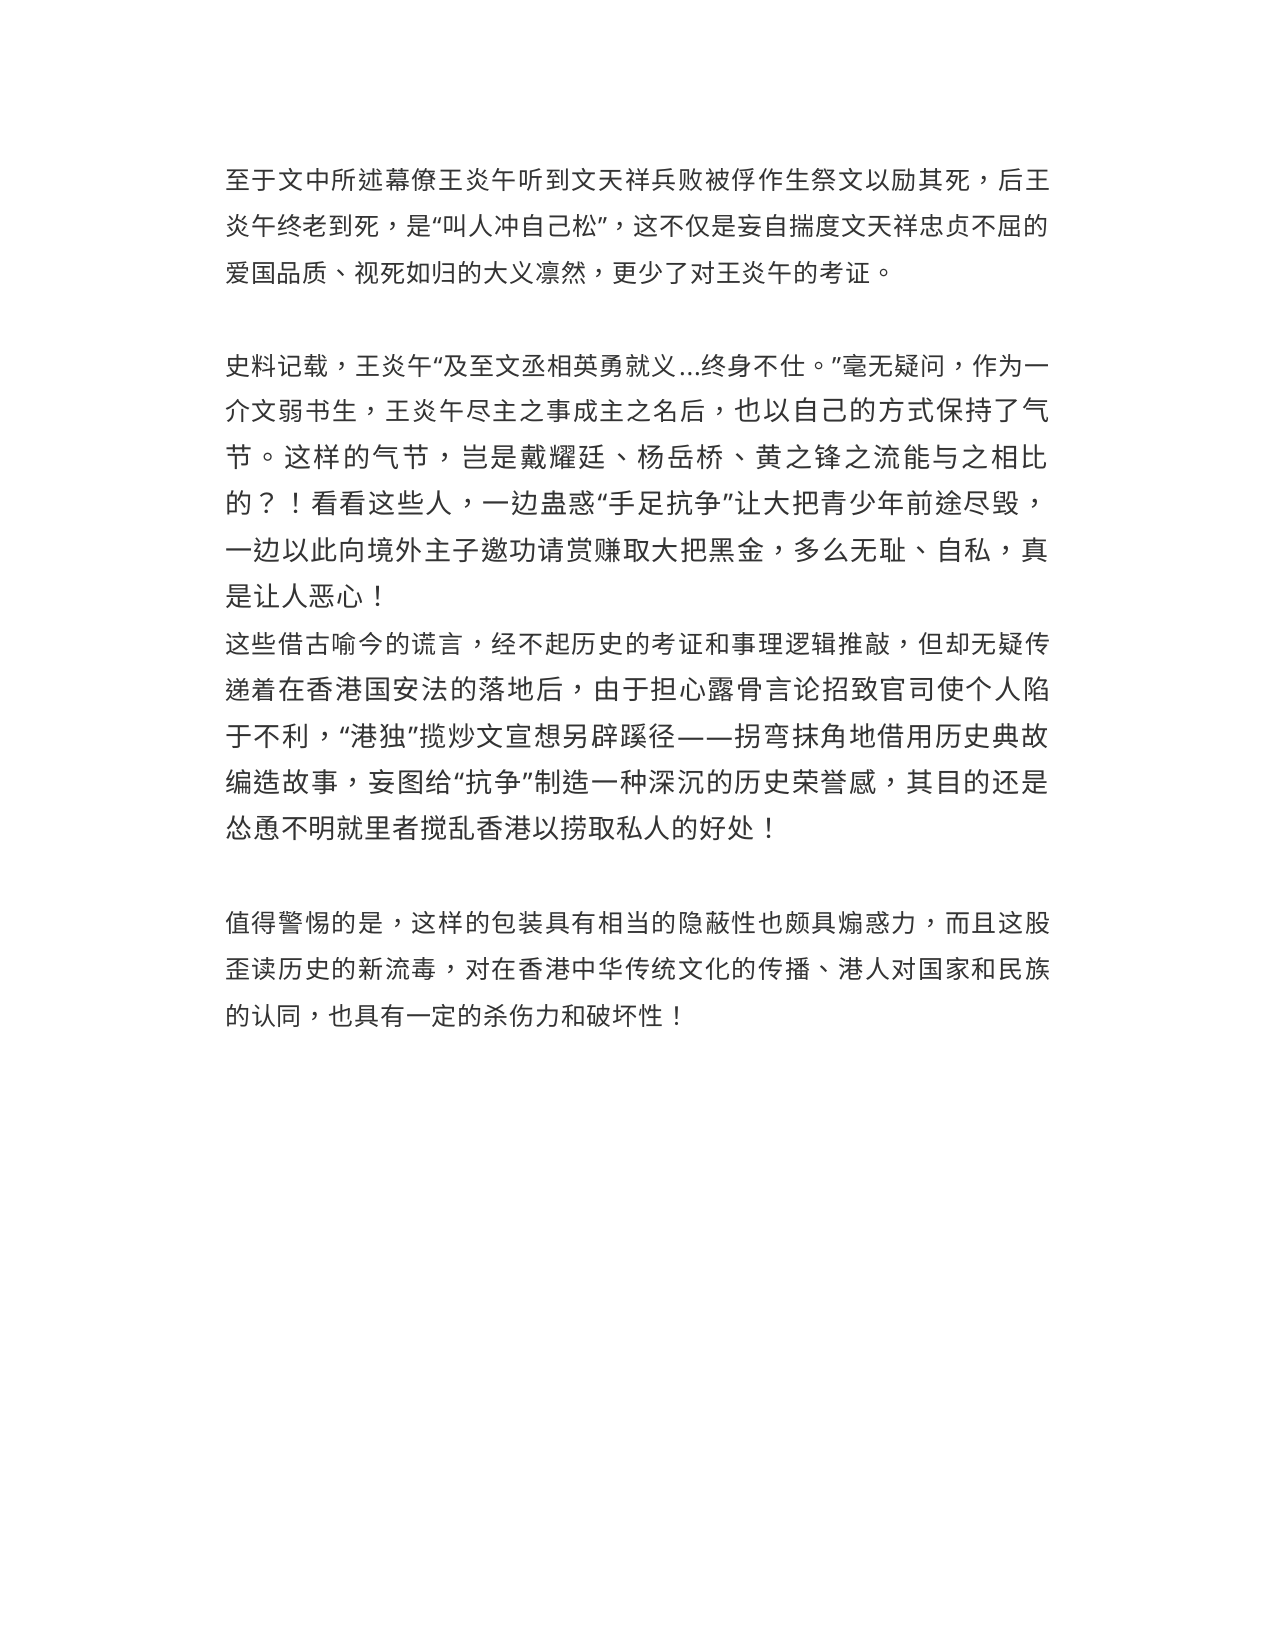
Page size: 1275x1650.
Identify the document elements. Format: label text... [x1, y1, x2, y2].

text 值得警惕的是，这样的包装具有相当的隐蔽性也颇具煽惑力，而且这股歪读历史的新流毒，对在香港中华传统文化的传播、港人对国家和民族的认同，也具有一定的杀伤力和破坏性！ [225, 893, 1050, 1033]
text 这些借古喻今的谎言，经不起历史的考证和事理逻辑推敲，但却无疑传递着在香港国安法的落地后，由于担心露骨言论招致官司使个人陷于不利，“港独”揽炒文宣想另辟蹊径——拐弯抹角地借用历史典故编造故事，妄图给“抗争”制造一种深沉的历史荣誉感，其目的还是怂恿不明就里者搅乱香港以捞取私人的好处！ [225, 614, 1050, 847]
text 至于文中所述幕僚王炎午听到文天祥兵败被俘作生祭文以励其死，后王炎午终老到死，是“叫人冲自己松”，这不仅是妄自揣度文天祥忠贞不屈的爱国品质、视死如归的大义凛然，更少了对王炎午的考证。 [225, 150, 1050, 289]
text 史料记载，王炎午“及至文丞相英勇就义...终身不仕。”毫无疑问，作为一介文弱书生，王炎午尽主之事成主之名后，也以自己的方式保持了气节。这样的气节，岂是戴耀廷、杨岳桥、黄之锋之流能与之相比的？！看看这些人，一边蛊惑“手足抗争”让大把青少年前途尽毁，一边以此向境外主子邀功请赏赚取大把黑金，多么无耻、自私，真是让人恶心！ [225, 336, 1050, 614]
